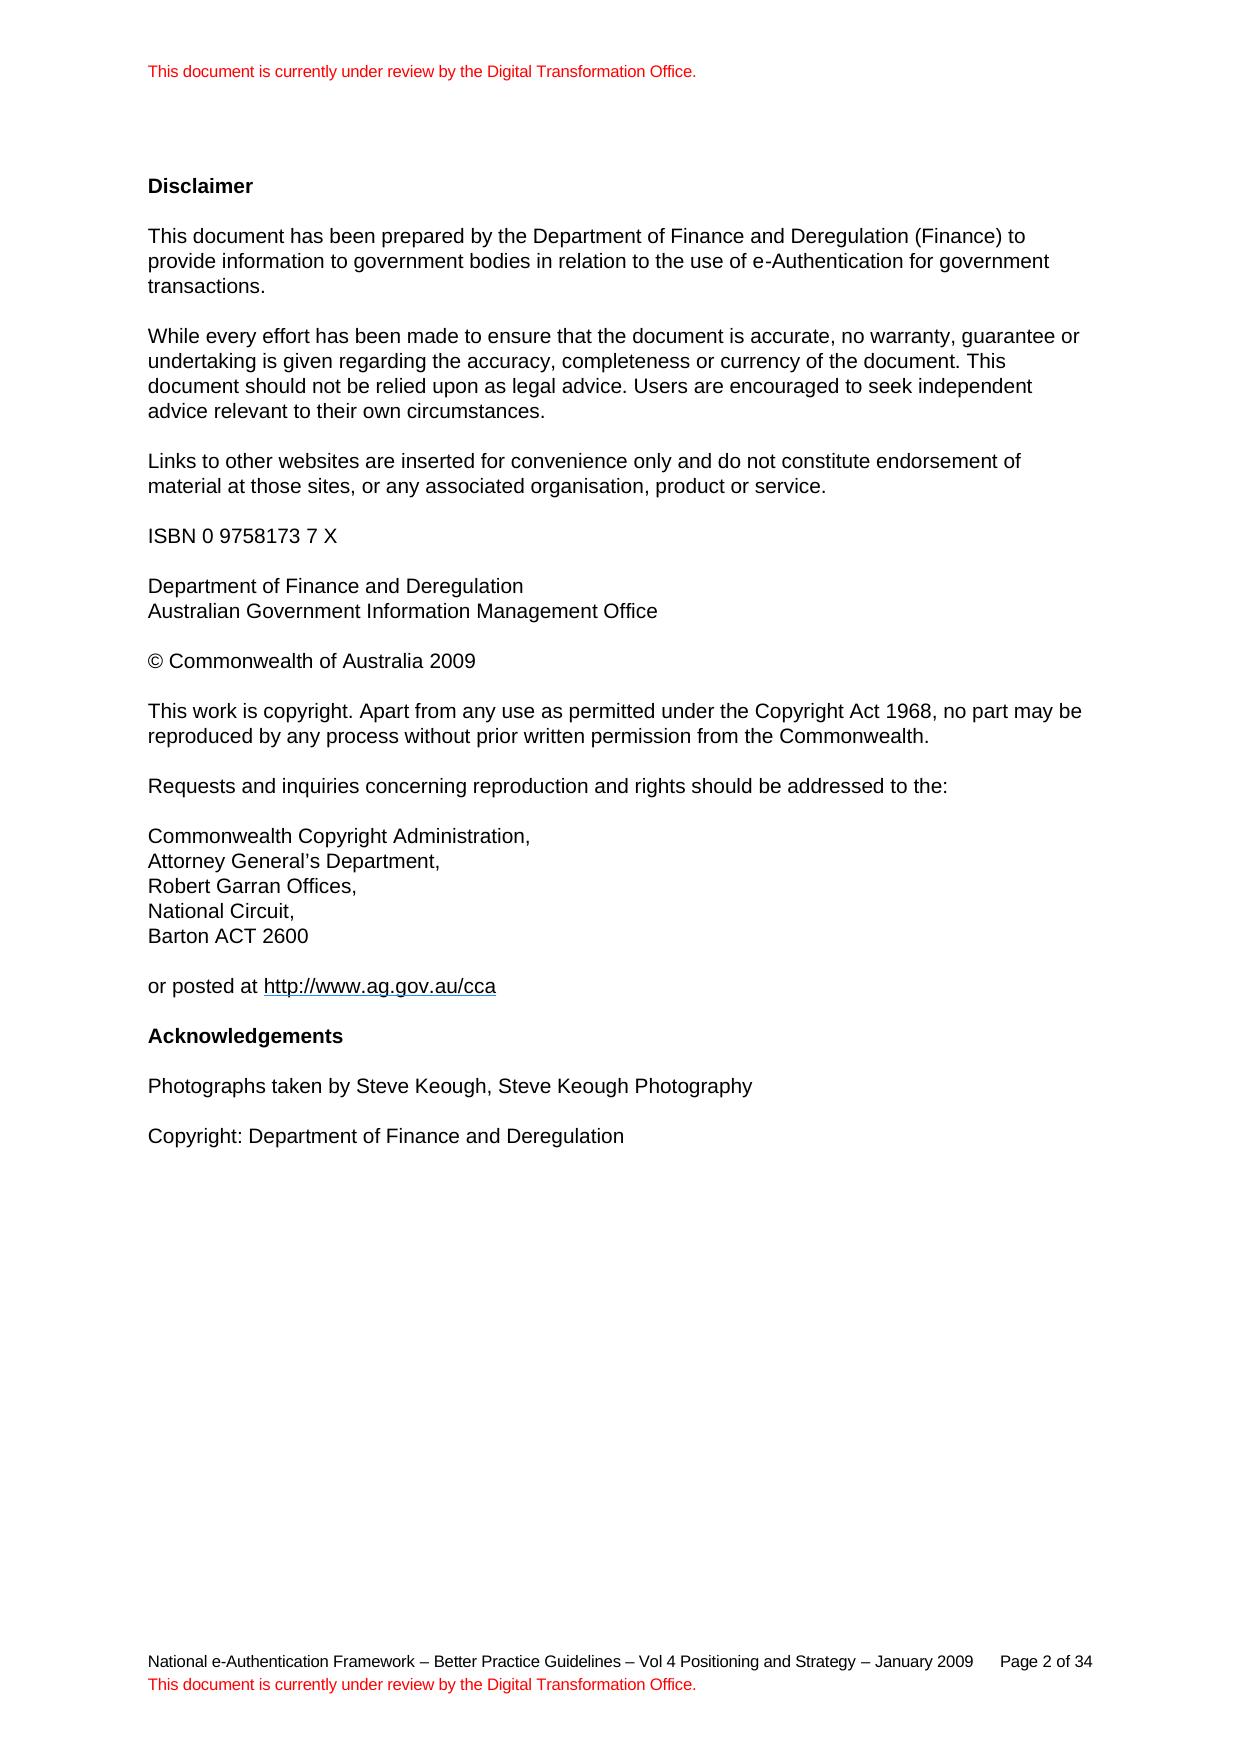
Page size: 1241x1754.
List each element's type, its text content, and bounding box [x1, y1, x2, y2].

text Copyright: Department of Finance and Deregulation [148, 1123, 1092, 1148]
text Links to other websites are inserted for convenience only and do not constitute endorsement of material at those sites, or any associated organisation, product or service. [148, 448, 1092, 498]
text Department of Finance and Deregulation Australian Government Information Management Office [148, 573, 1092, 623]
text Photographs taken by Steve Keough, Steve Keough Photography [148, 1073, 1092, 1098]
text Commonwealth Copyright Administration, Attorney General’s Department, Robert Garran Offices, National Circuit, Barton ACT 2600 [148, 823, 1092, 948]
text or posted at http://www.ag.gov.au/cca [148, 973, 1092, 998]
text © Commonwealth of Australia 2009 [148, 648, 1092, 673]
text This work is copyright. Apart from any use as permitted under the Copyright Act 1968, no part may be reproduced by any process without prior written permission from the Commonwealth. [148, 698, 1092, 748]
text While every effort has been made to ensure that the document is accurate, no warranty, guarantee or undertaking is given regarding the accuracy, completeness or currency of the document. This document should not be relied upon as legal advice. Users are encouraged to seek independent advice relevant to their own circumstances. [148, 323, 1092, 423]
text This document has been prepared by the Department of Finance and Deregulation (Finance) to provide information to government bodies in relation to the use of e-Authentication for government transactions. [148, 223, 1092, 298]
text Disclaimer [148, 173, 1092, 198]
text Acknowledgements [148, 1023, 1092, 1048]
text Requests and inquiries concerning reproduction and rights should be addressed to the: [148, 773, 1092, 798]
text ISBN 0 9758173 7 X [148, 523, 1092, 548]
